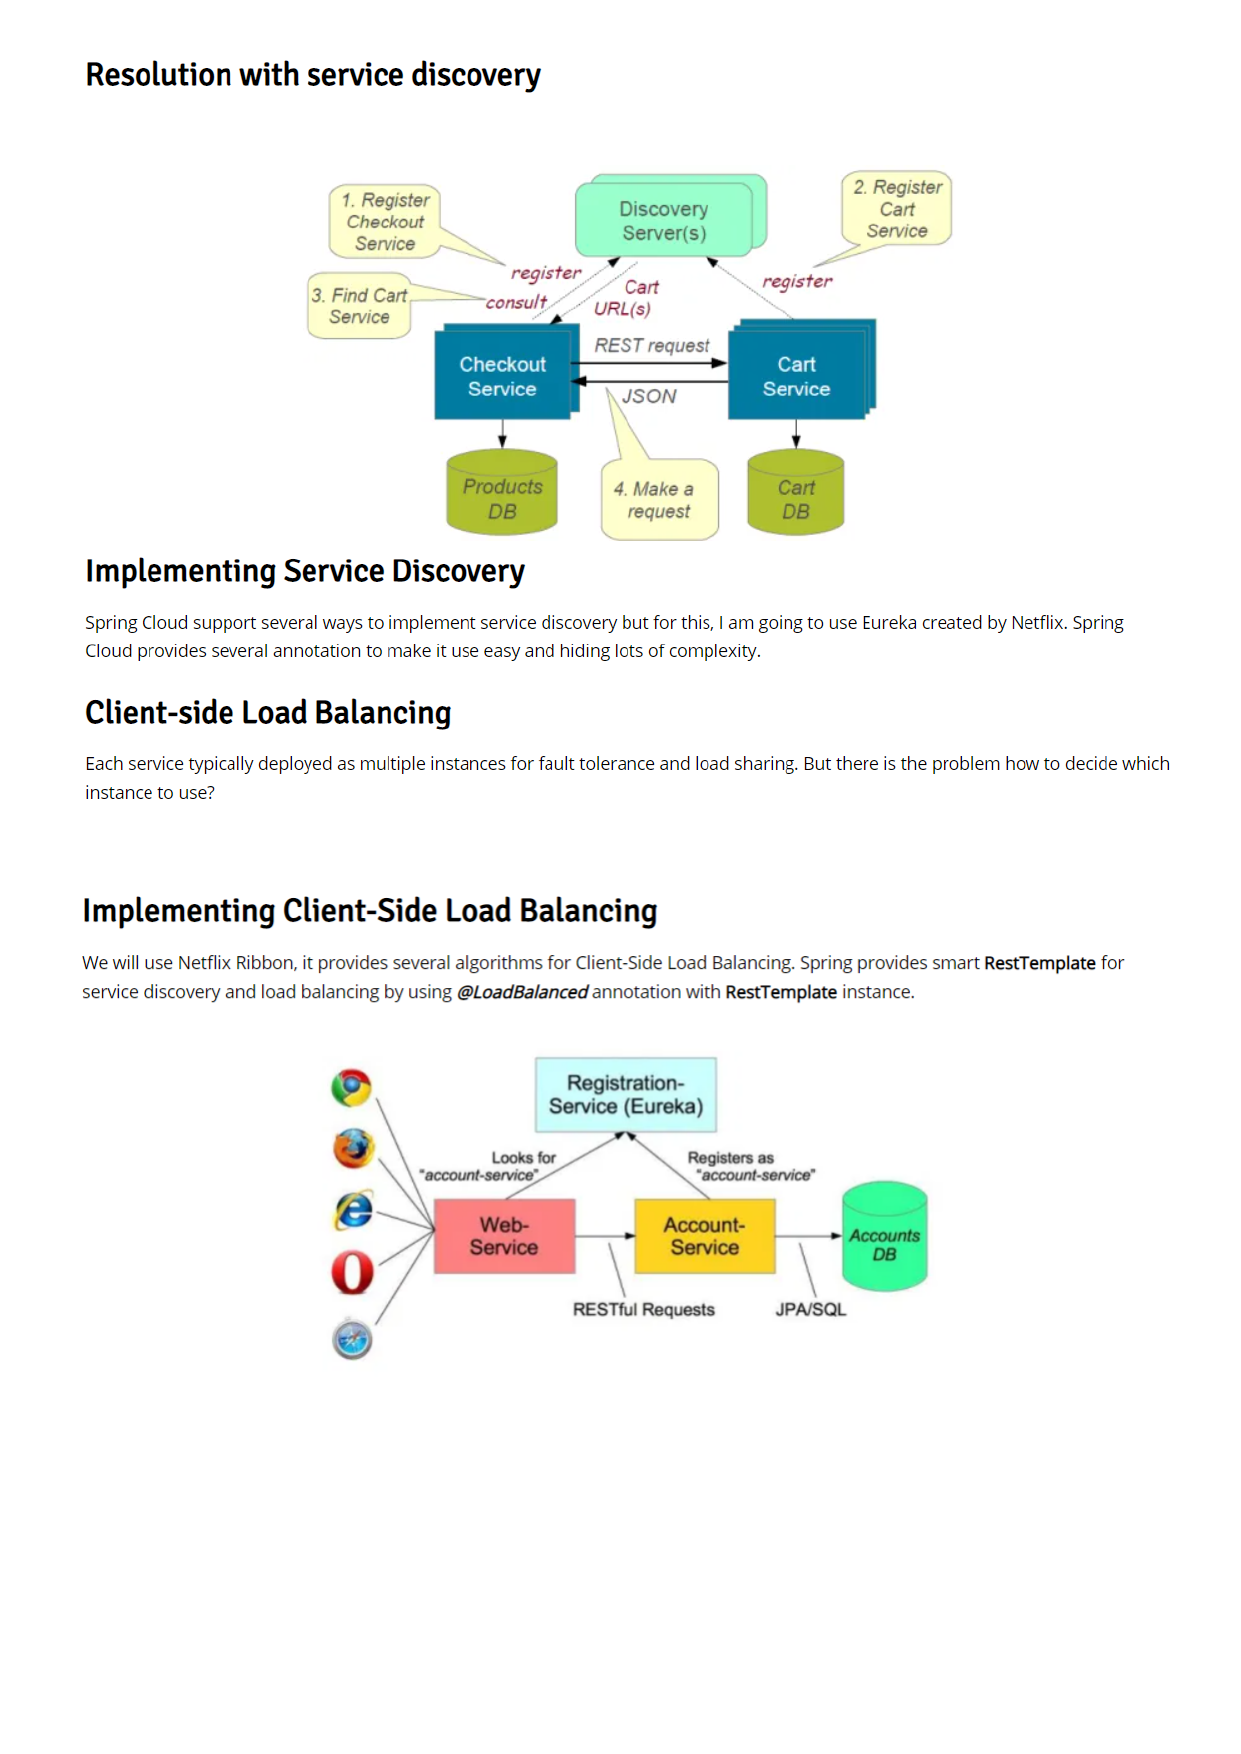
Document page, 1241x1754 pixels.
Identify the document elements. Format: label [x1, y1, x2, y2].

picture [70, 893, 1152, 1379]
picture [70, 59, 1185, 812]
